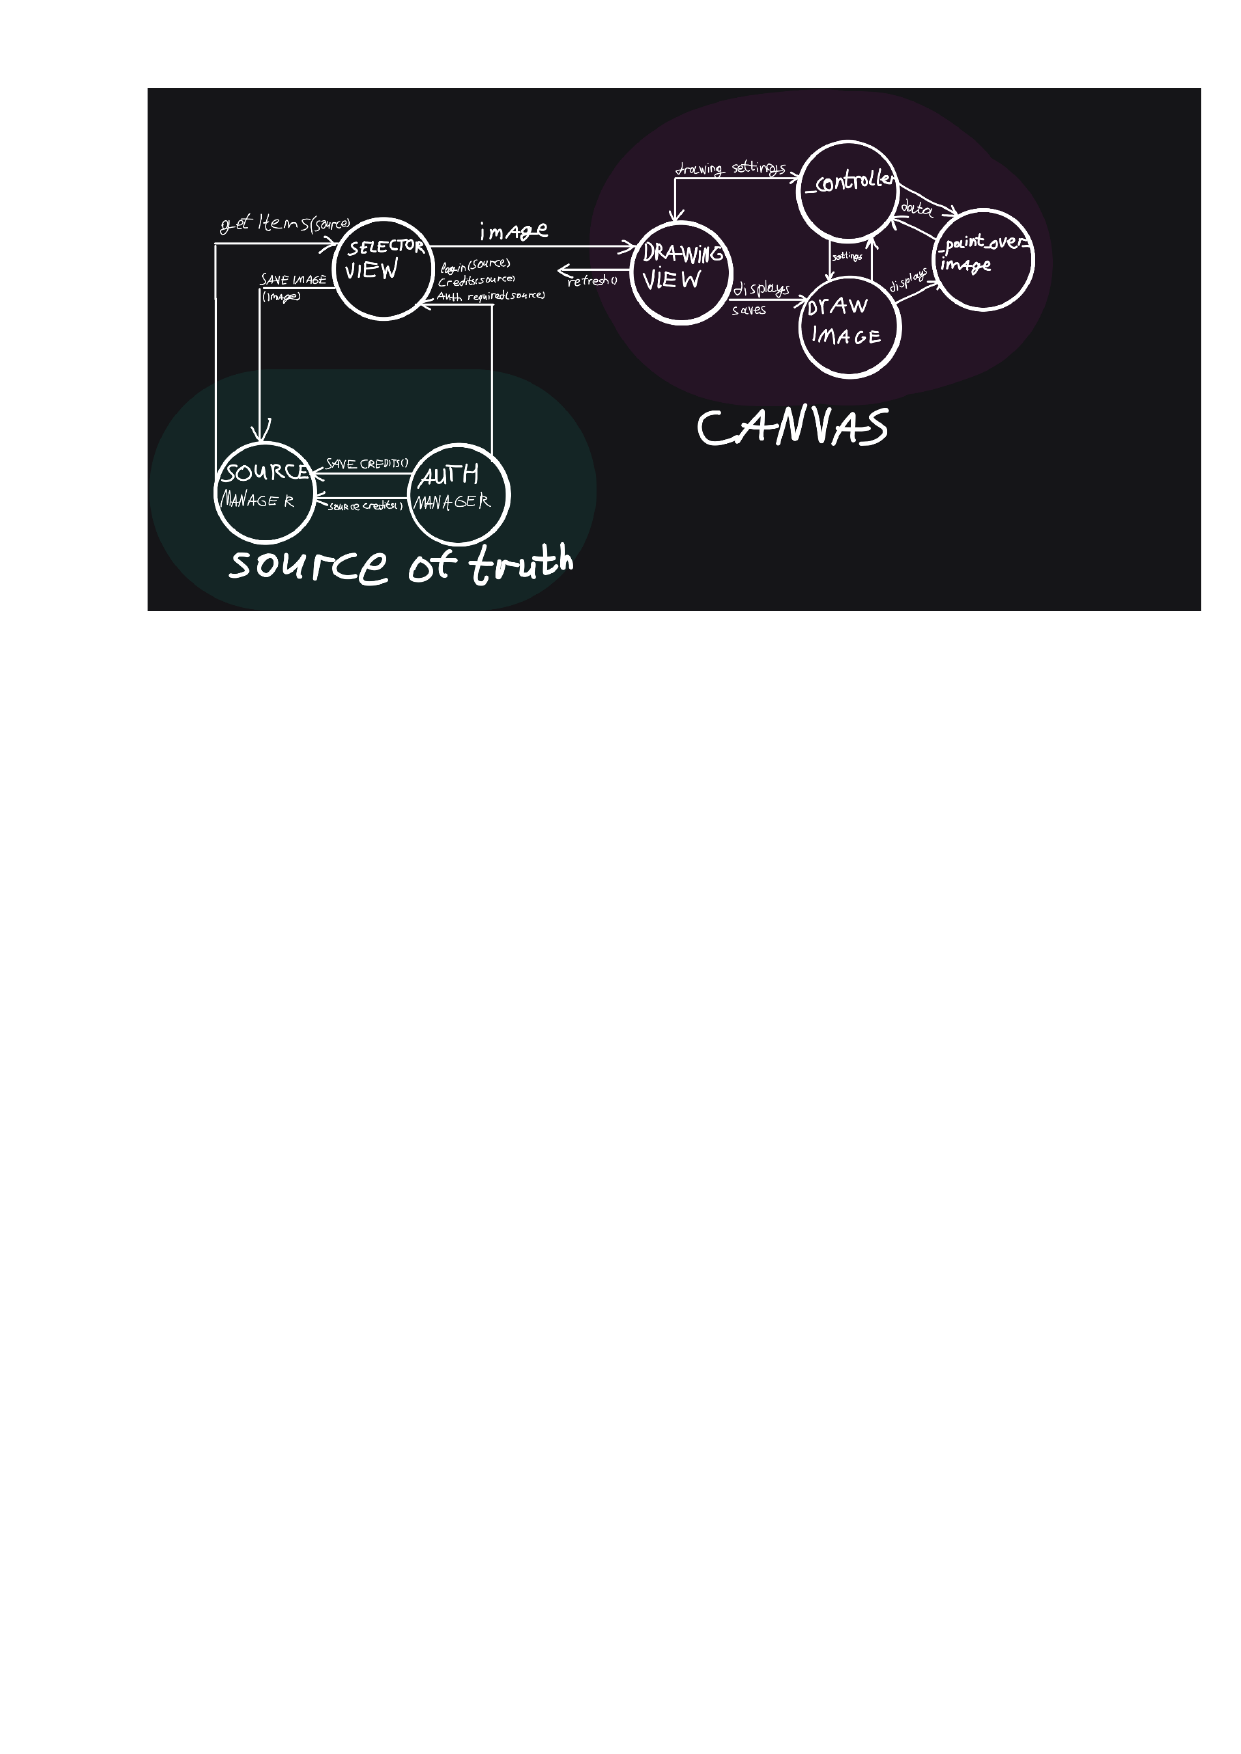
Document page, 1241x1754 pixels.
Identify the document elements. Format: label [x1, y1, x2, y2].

picture [147, 88, 1202, 611]
